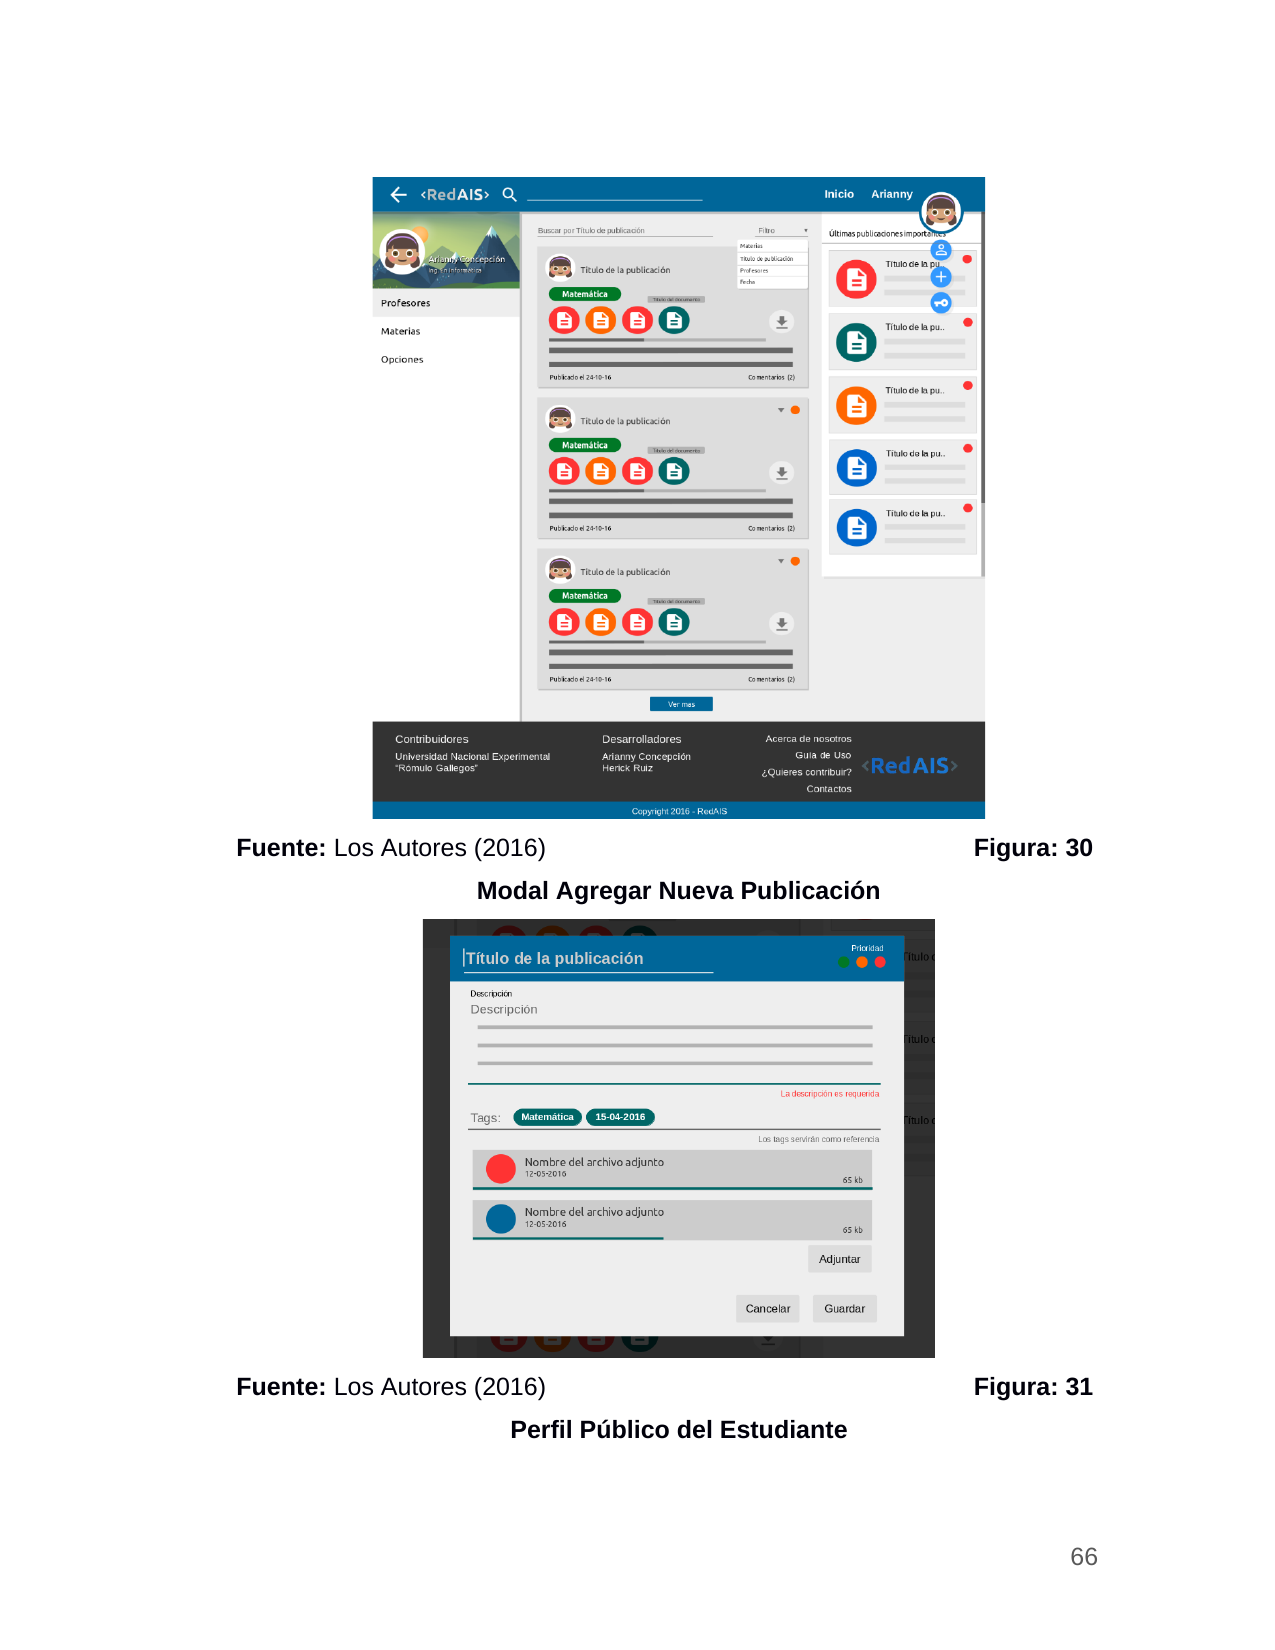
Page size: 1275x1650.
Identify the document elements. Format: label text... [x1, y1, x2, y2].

picture [459, 190, 466, 197]
text Perfil Público del Estudiante [236, 1415, 1121, 1444]
picture [372, 212, 986, 801]
text Modal Agregar Nueva Publicación [236, 876, 1121, 905]
picture [843, 190, 849, 197]
picture [392, 192, 406, 202]
picture [428, 189, 435, 199]
picture [922, 192, 960, 231]
text Fuente: Los Autores (2016) Figura: 30 [236, 833, 1121, 862]
picture [450, 189, 455, 199]
picture [422, 919, 935, 1358]
text Fuente: Los Autores (2016) Figura: 31 [236, 1372, 1121, 1401]
